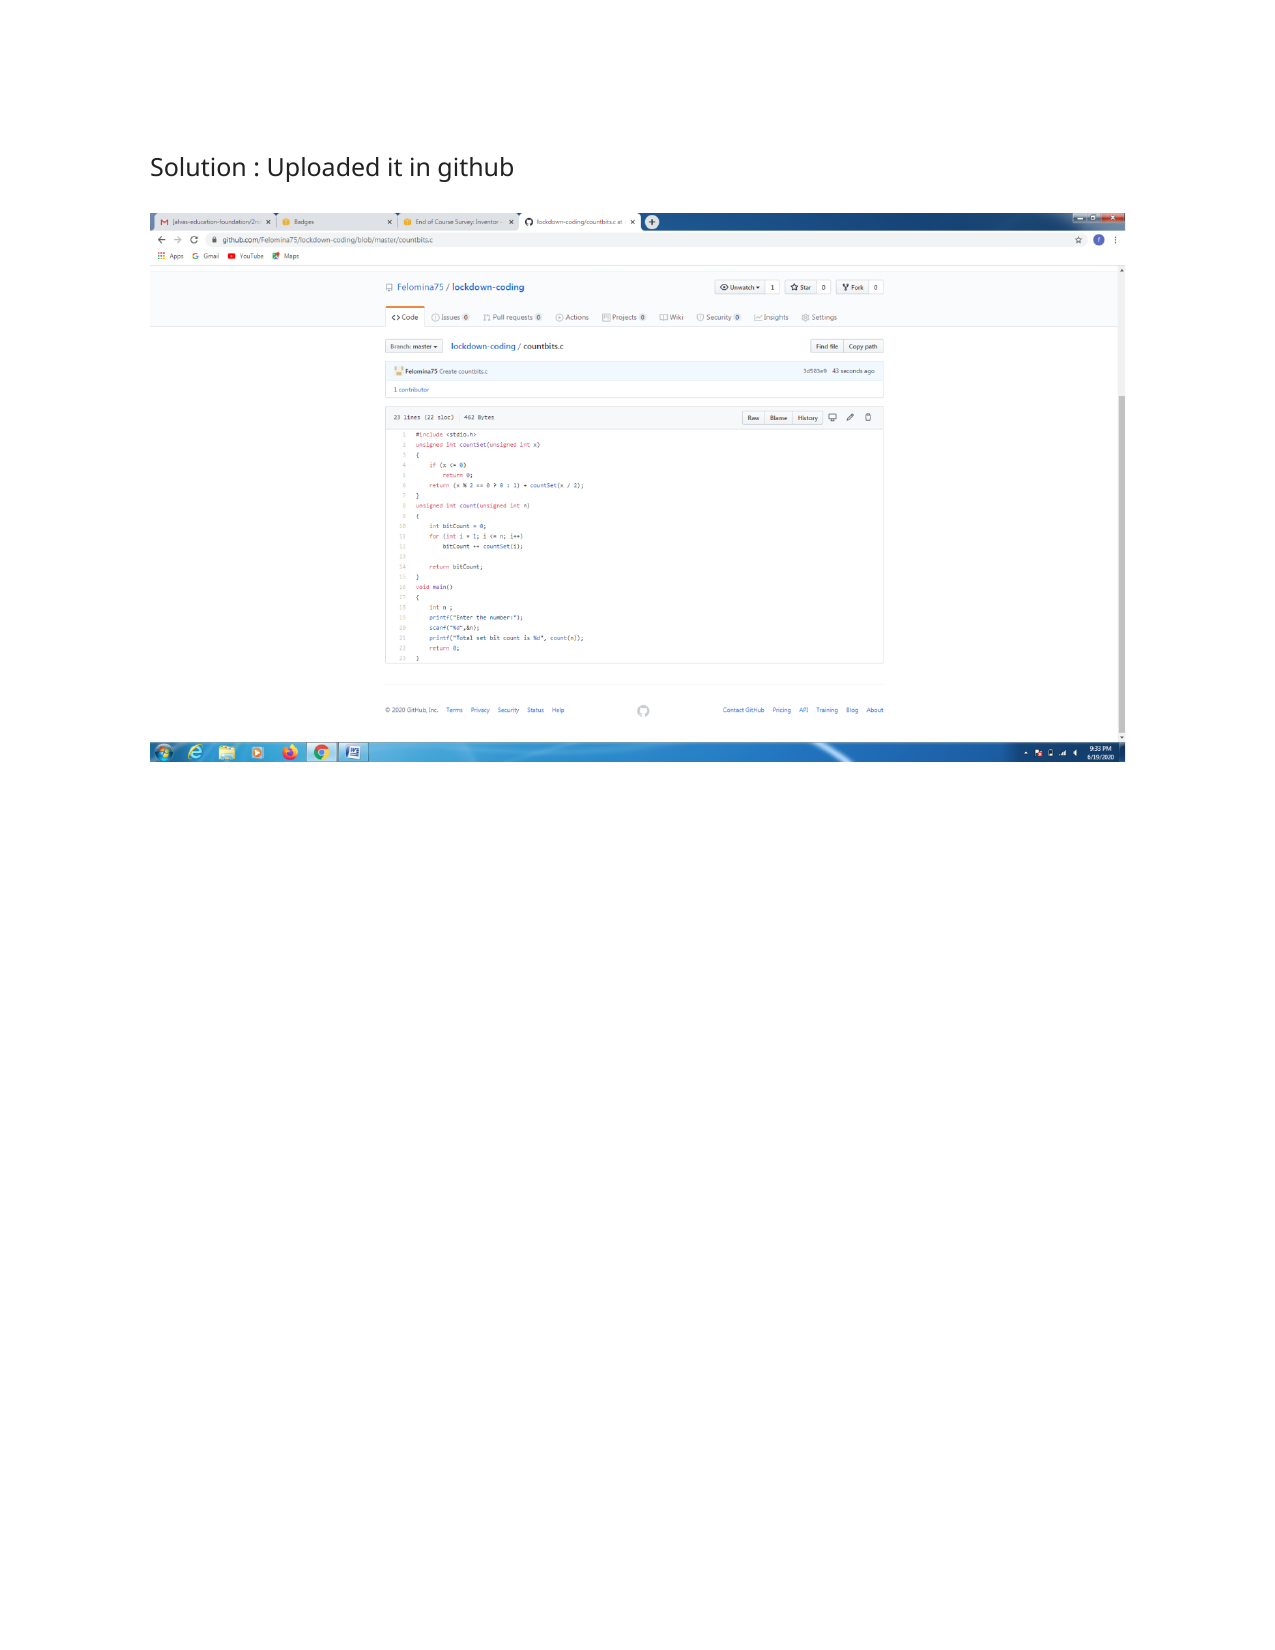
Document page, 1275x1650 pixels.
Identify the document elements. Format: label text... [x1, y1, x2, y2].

picture [150, 213, 1125, 762]
text Solution : Uploaded it in github [150, 150, 1125, 184]
